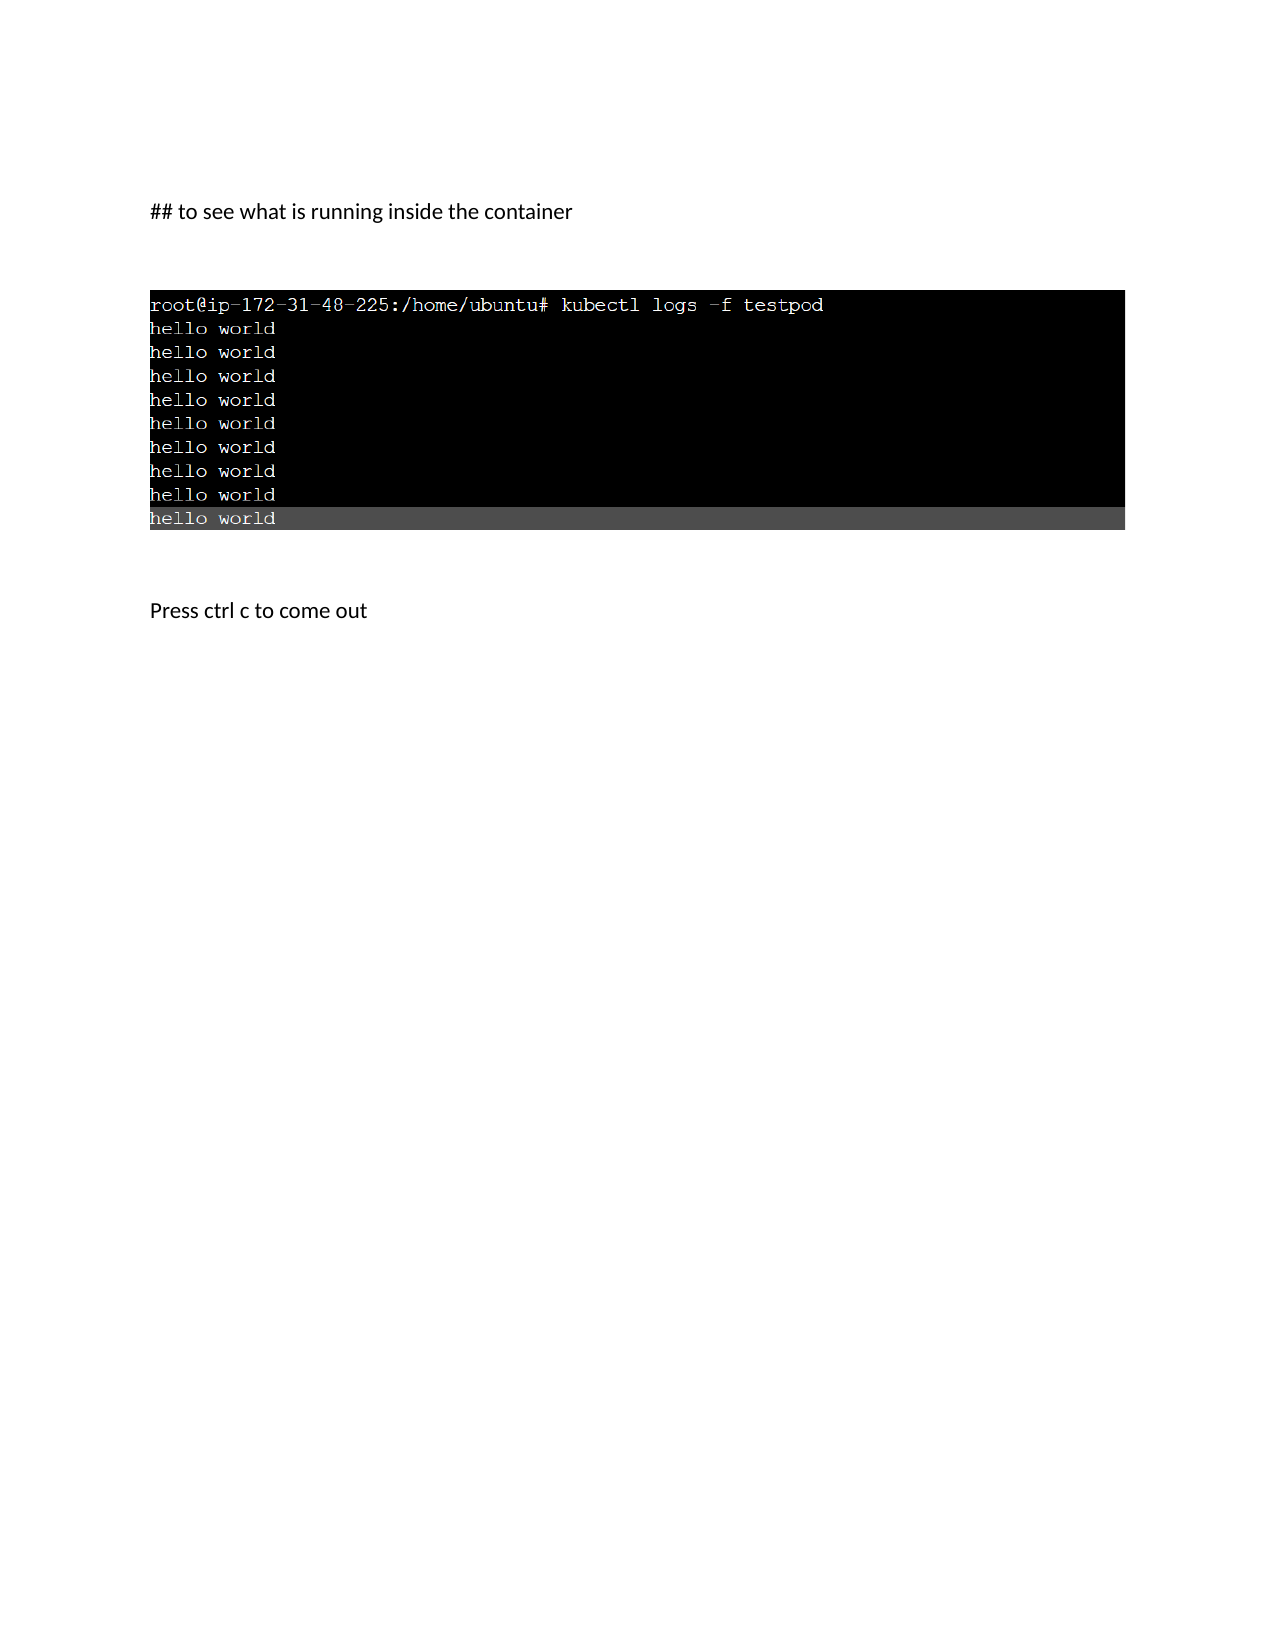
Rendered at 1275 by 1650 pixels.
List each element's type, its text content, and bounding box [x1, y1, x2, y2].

text Press ctrl c to come out [150, 596, 1125, 624]
text ## to see what is running inside the container [150, 197, 1125, 225]
picture [150, 290, 1125, 530]
